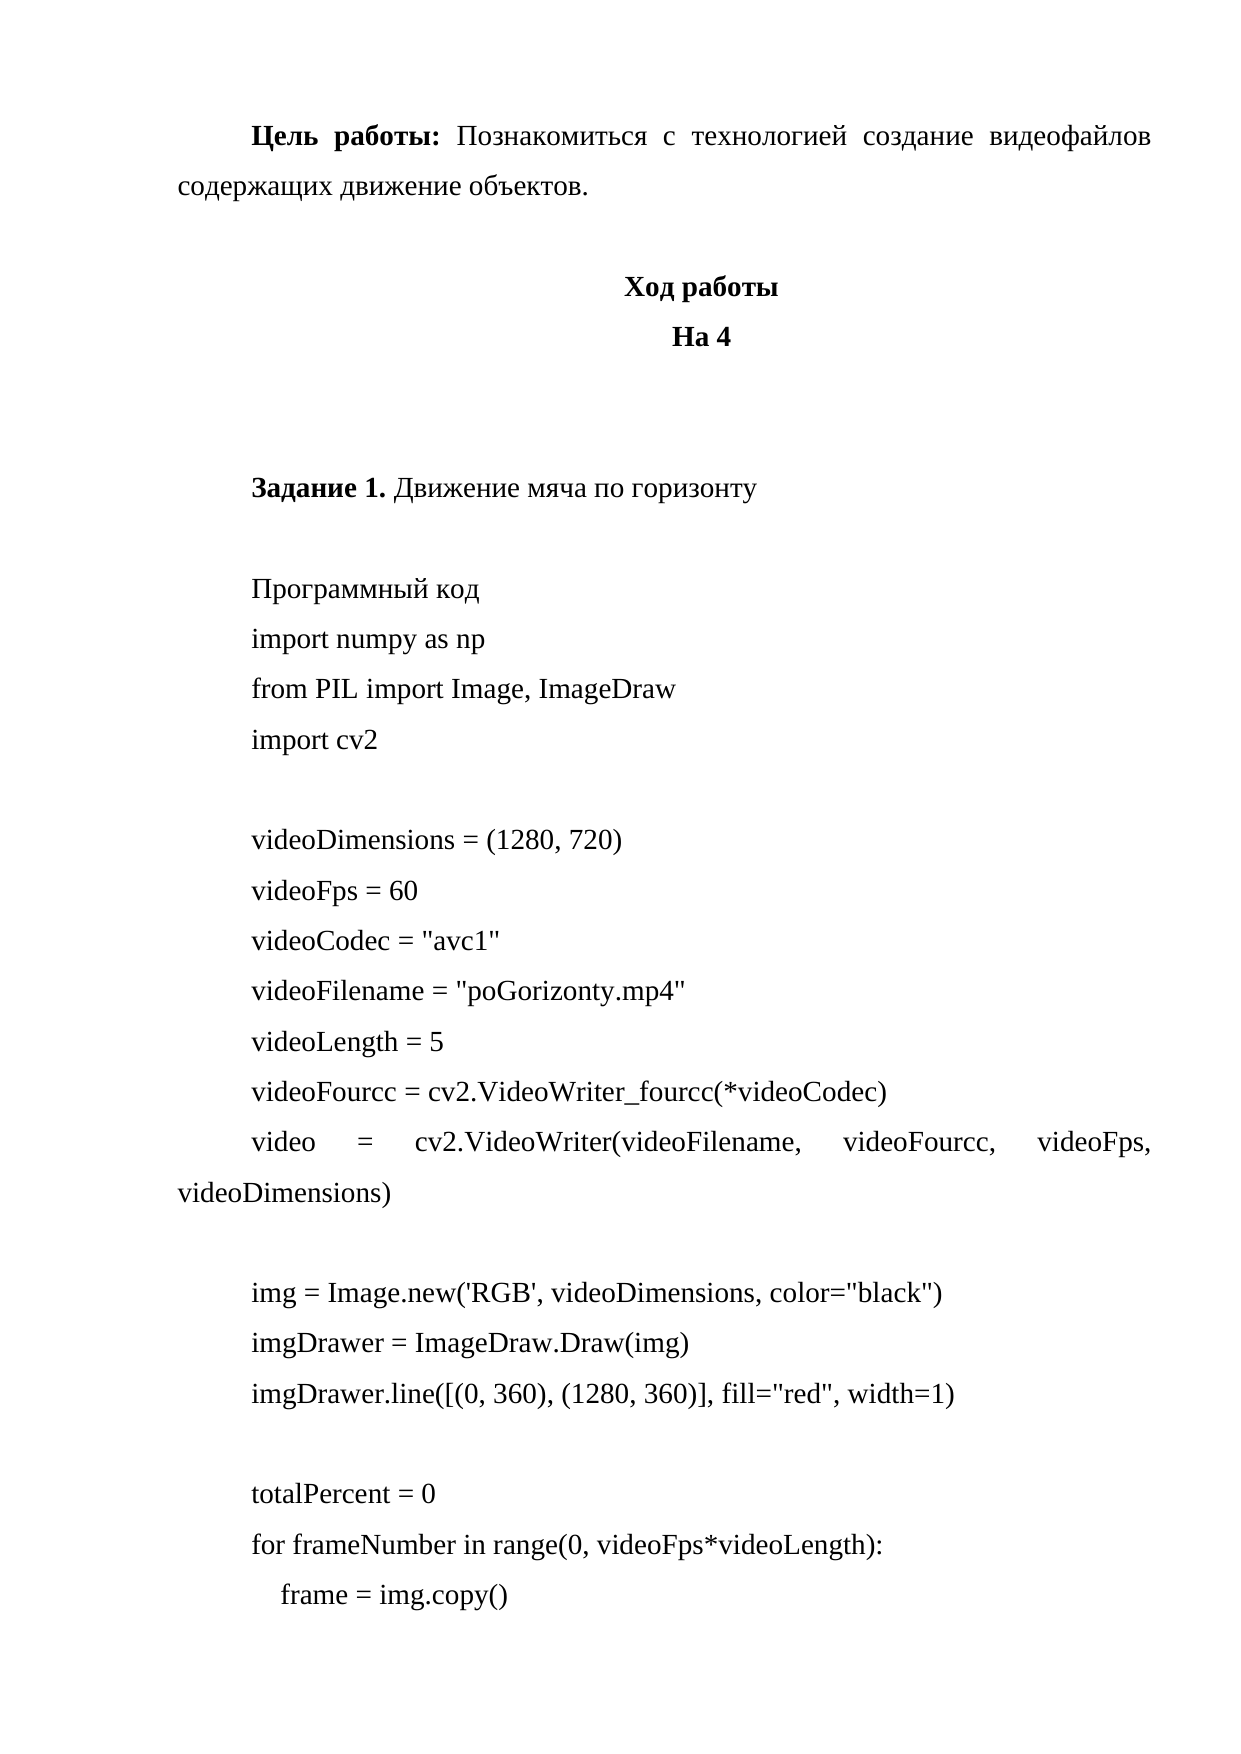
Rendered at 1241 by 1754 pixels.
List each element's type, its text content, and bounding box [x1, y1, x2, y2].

text img = Image.new('RGB', videoDimensions, color="black") [177, 1275, 1152, 1309]
text videoLength = 5 [177, 1024, 1152, 1057]
text videoDimensions = (1280, 720) [177, 822, 1152, 856]
text Задание 1. Движение мяча по горизонту [177, 470, 1152, 504]
text import cv2 [177, 722, 1152, 755]
text Цель работы: Познакомиться с технологией создание видеофайлов содержащих движение объектов. [177, 118, 1152, 202]
text for frameNumber in range(0, videoFps*videoLength): [177, 1527, 1152, 1560]
text videoFilename = "poGorizonty.mp4" [177, 973, 1152, 1007]
text imgDrawer = ImageDraw.Draw(img) [177, 1326, 1152, 1359]
text videoFps = 60 [177, 873, 1152, 906]
text Программный код [177, 571, 1152, 604]
text from PIL import Image, ImageDraw [177, 672, 1152, 705]
text На 4 [177, 319, 1152, 353]
text import numpy as np [177, 621, 1152, 655]
text frame = img.copy() [177, 1577, 1152, 1611]
text video = cv2.VideoWriter(videoFilename, videoFourcc, videoFps, videoDimensions) [177, 1124, 1152, 1208]
text imgDrawer.line([(0, 360), (1280, 360)], fill="red", width=1) [177, 1376, 1152, 1409]
text videoFourcc = cv2.VideoWriter_fourcc(*videoCodec) [177, 1074, 1152, 1108]
text Ход работы [177, 269, 1152, 303]
text videoCodec = "avc1" [177, 923, 1152, 957]
text totalPercent = 0 [177, 1477, 1152, 1510]
